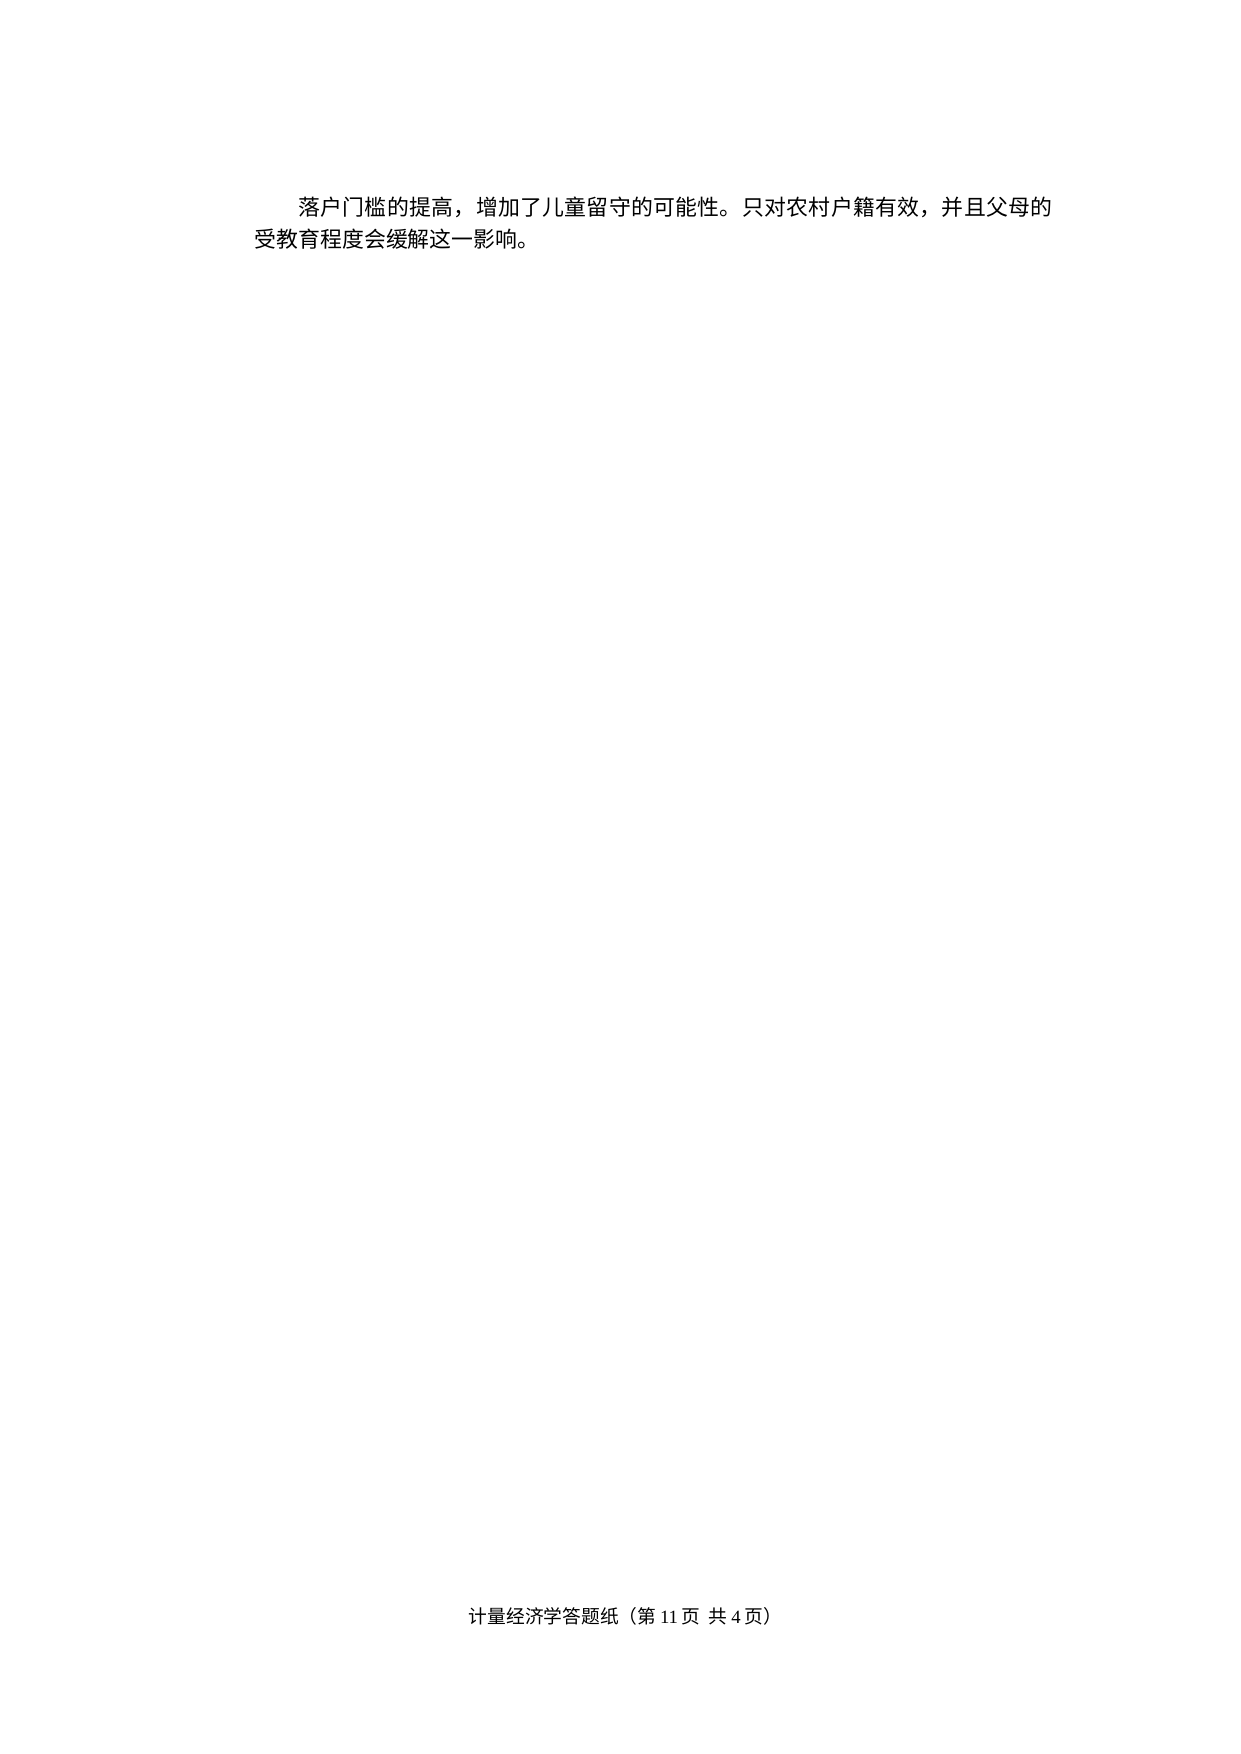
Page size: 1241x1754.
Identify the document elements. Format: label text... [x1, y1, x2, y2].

text 落户门槛的提高，增加了儿童留守的可能性。只对农村户籍有效，并且父母的受教育程度会缓解这一影响。 [254, 189, 1053, 254]
